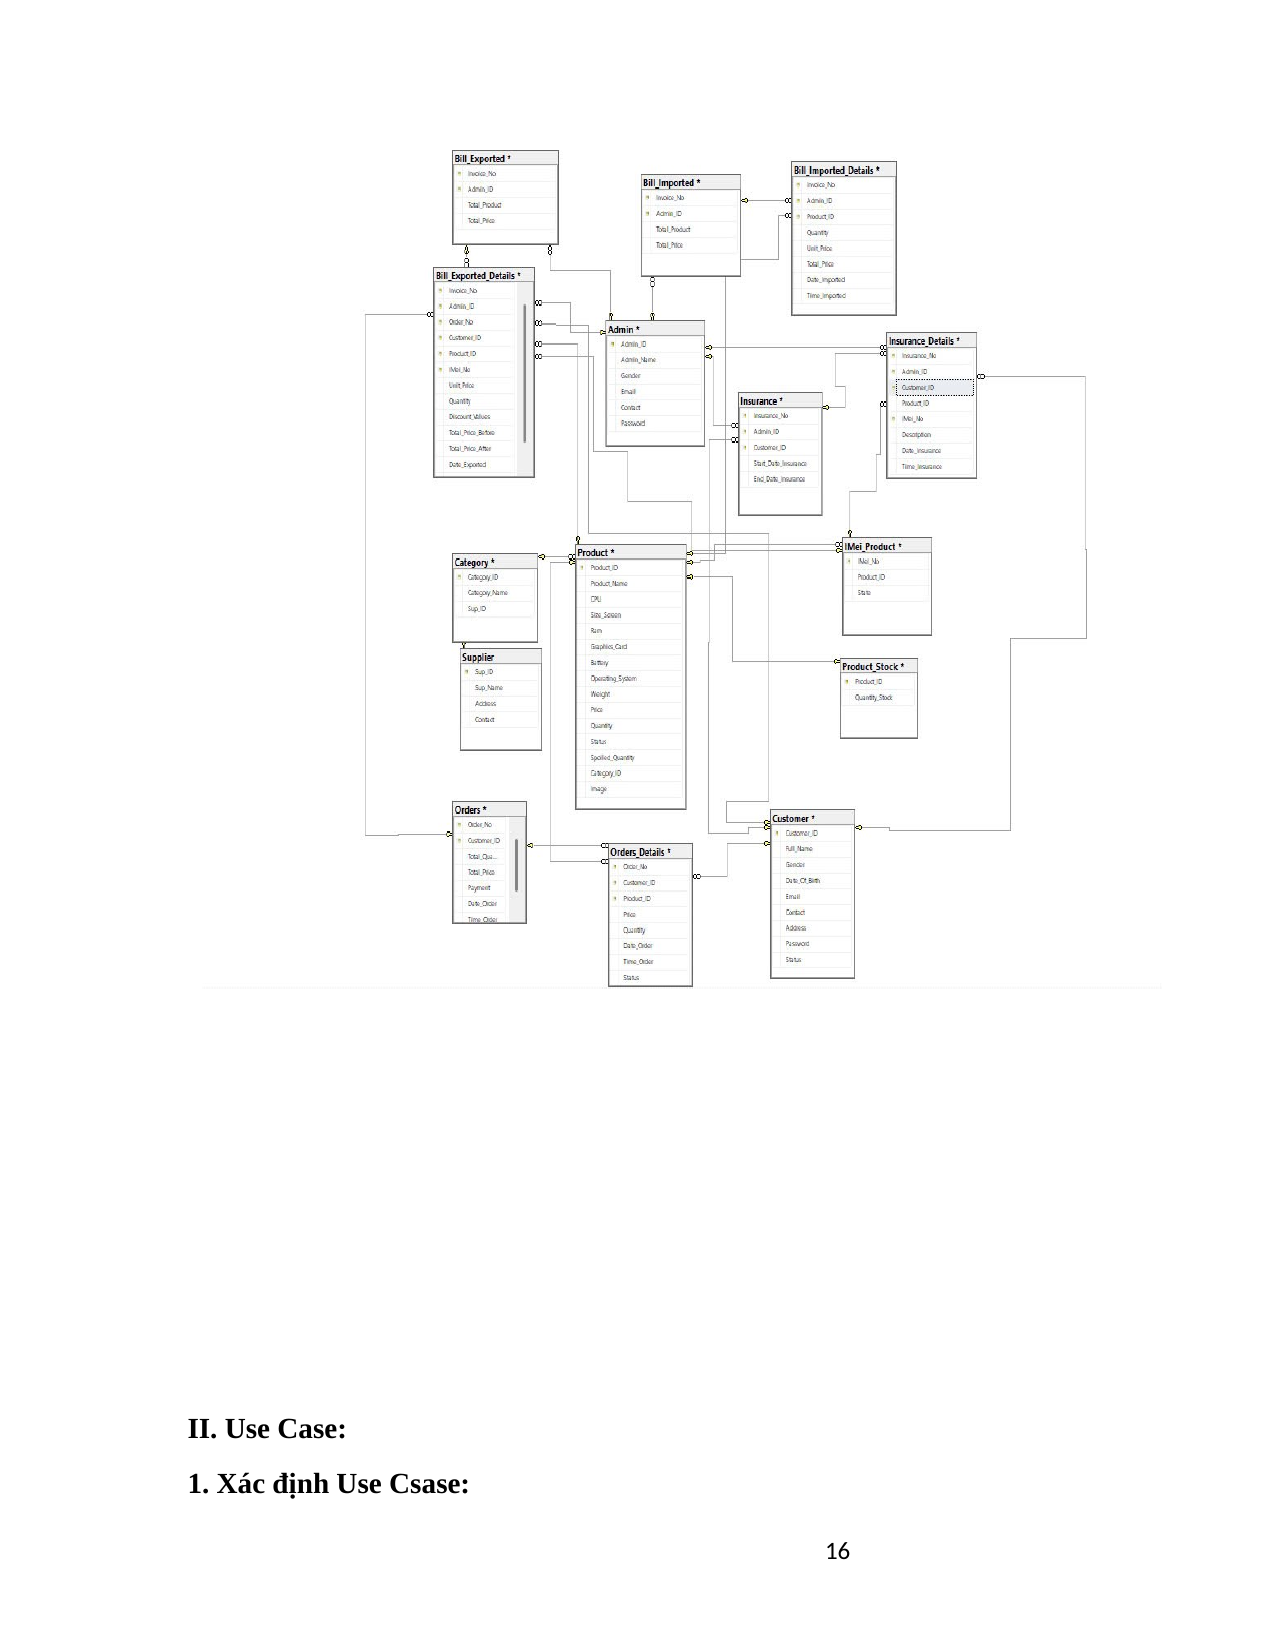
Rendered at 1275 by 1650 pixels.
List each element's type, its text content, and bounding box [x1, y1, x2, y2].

picture [202, 150, 1162, 989]
list 1. Xác định Use Csase: [187, 1466, 1125, 1500]
list II. Use Case: [187, 1411, 1125, 1444]
